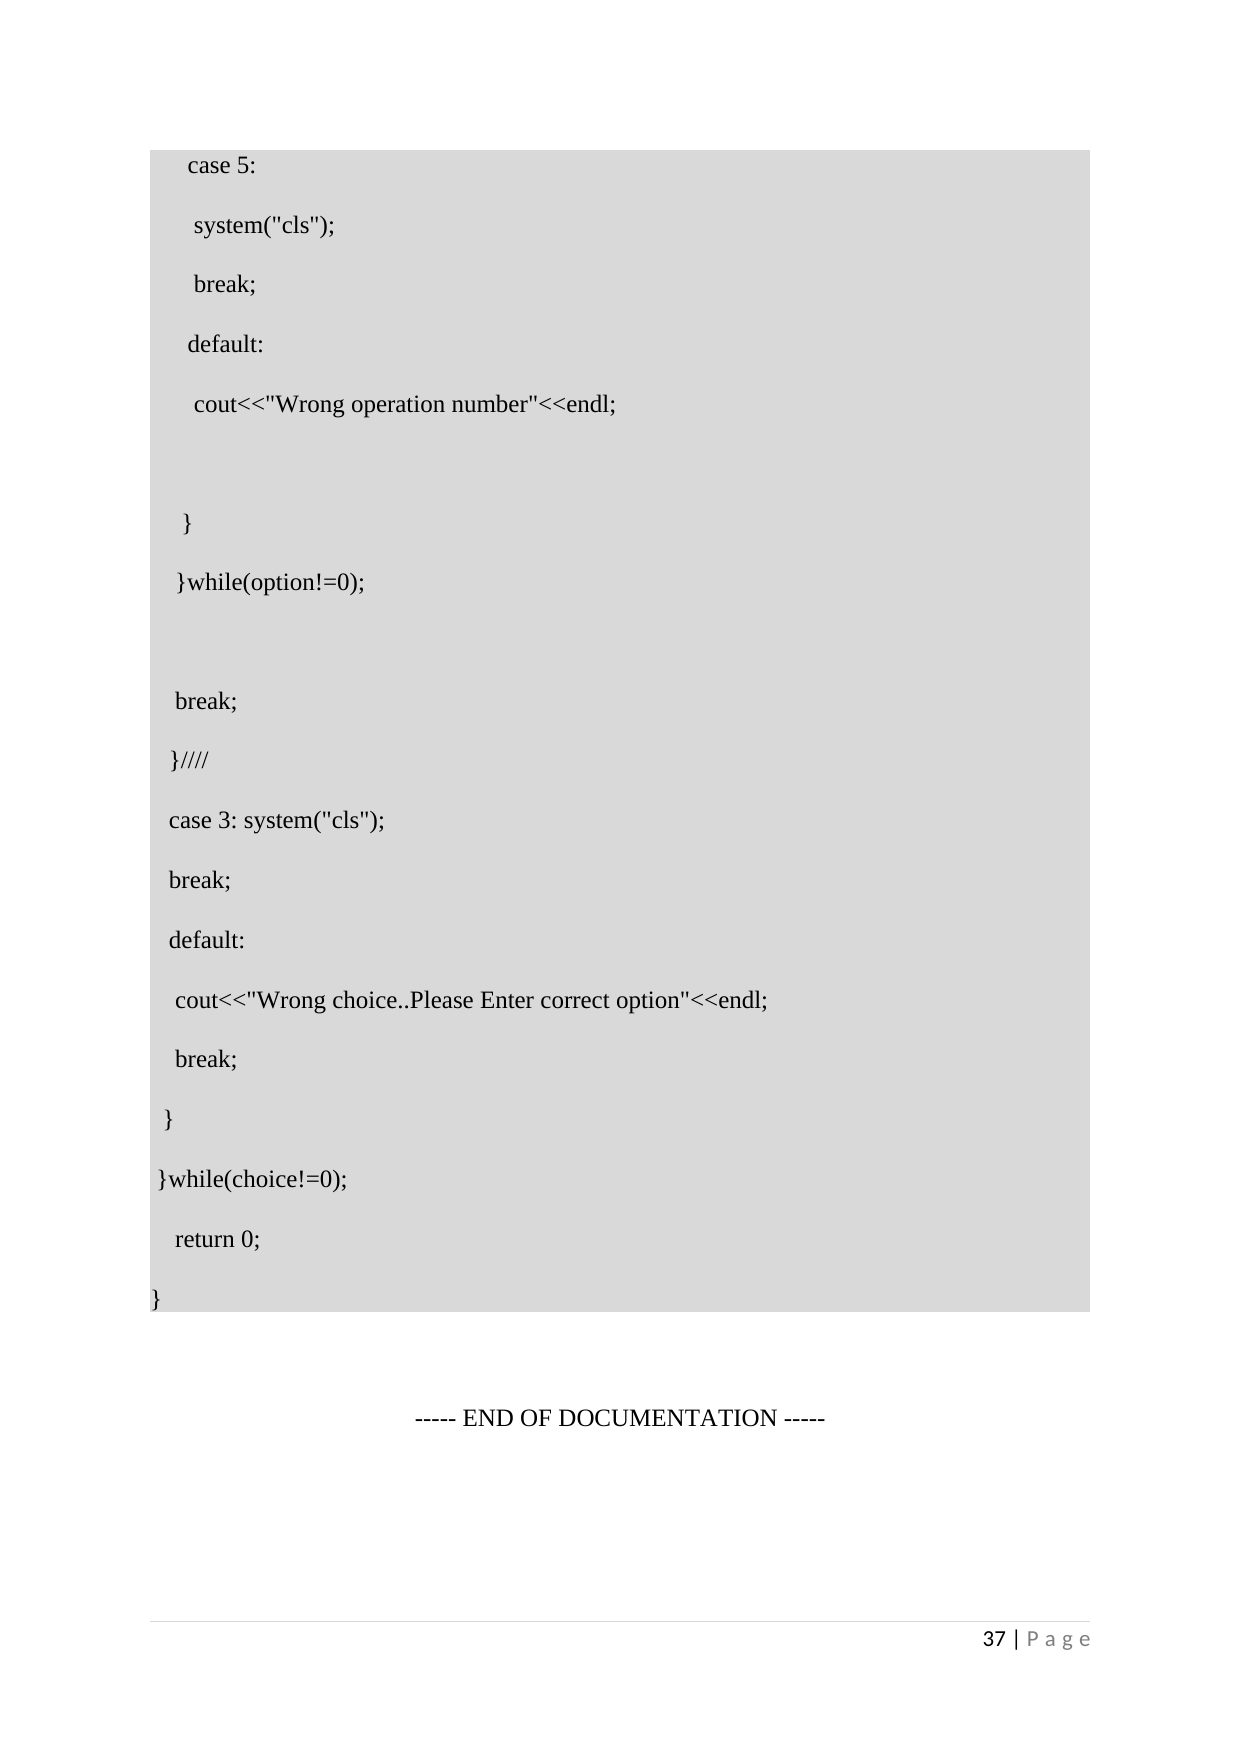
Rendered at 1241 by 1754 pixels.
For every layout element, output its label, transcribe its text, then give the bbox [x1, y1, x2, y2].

text case 5: [150, 150, 1090, 179]
text return 0; [150, 1224, 1090, 1253]
text }//// [150, 746, 1090, 774]
text case 3: system("cls"); [150, 805, 1090, 834]
text ----- END OF DOCUMENTATION ----- [150, 1403, 1090, 1432]
text system("cls"); [150, 210, 1090, 238]
text default: [150, 925, 1090, 954]
text } [150, 508, 1090, 536]
text }while(option!=0); [150, 567, 1090, 596]
text default: [150, 329, 1090, 358]
text cout<<"Wrong operation number"<<endl; [150, 389, 1090, 418]
text break; [150, 1044, 1090, 1073]
text } [150, 1104, 1090, 1133]
text cout<<"Wrong choice..Please Enter correct option"<<endl; [150, 985, 1090, 1013]
text break; [150, 686, 1090, 714]
text } [150, 1284, 1090, 1312]
text break; [150, 269, 1090, 298]
text }while(choice!=0); [150, 1164, 1090, 1193]
text break; [150, 865, 1090, 894]
